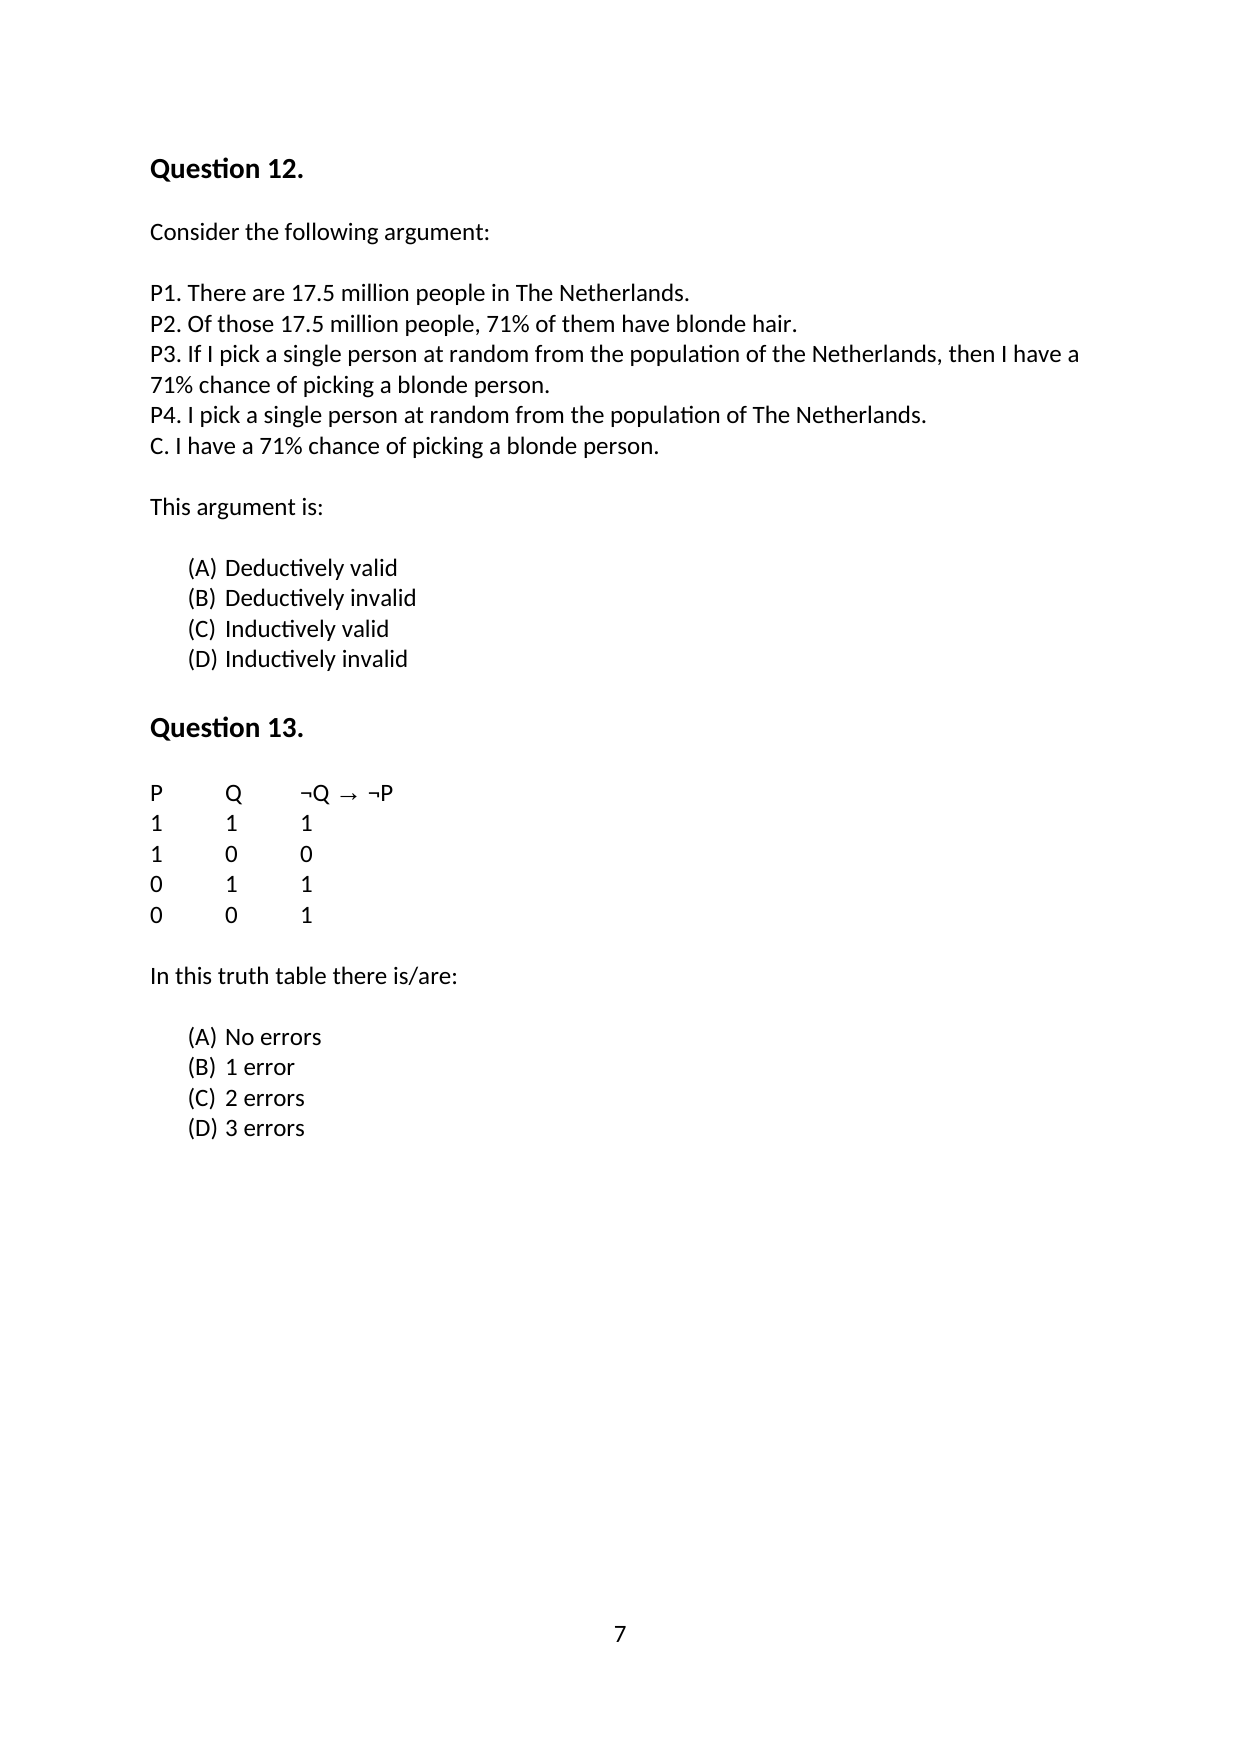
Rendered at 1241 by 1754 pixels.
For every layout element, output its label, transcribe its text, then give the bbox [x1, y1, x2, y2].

text In this truth table there is/are: [150, 960, 1090, 991]
text 0 0 1 [150, 899, 1090, 929]
list Inductively invalid [187, 643, 1090, 674]
list No errors [187, 1021, 1090, 1052]
list 3 errors [187, 1113, 1090, 1143]
list Deductively valid [187, 552, 1090, 582]
text 1 0 0 [150, 838, 1090, 868]
list 1 error [187, 1052, 1090, 1082]
text This argument is: [150, 491, 1090, 521]
text Consider the following argument: [150, 216, 1090, 247]
text P1. There are 17.5 million people in The Netherlands. [150, 277, 1090, 308]
text P3. If I pick a single person at random from the population of the Netherlands, then I have a 71% chance of picking a blonde person. [150, 338, 1090, 399]
text C. I have a 71% chance of picking a blonde person. [150, 430, 1090, 460]
list 2 errors [187, 1082, 1090, 1113]
text P Q ¬Q → ¬P [150, 776, 1090, 807]
text P4. I pick a single person at random from the population of The Netherlands. [150, 399, 1090, 430]
list Inductively valid [187, 613, 1090, 643]
text Question 13. [150, 709, 1090, 745]
text Question 12. [150, 150, 1090, 186]
list Deductively invalid [187, 582, 1090, 613]
text P2. Of those 17.5 million people, 71% of them have blonde hair. [150, 308, 1090, 338]
text 1 1 1 [150, 807, 1090, 838]
text 0 1 1 [150, 868, 1090, 899]
